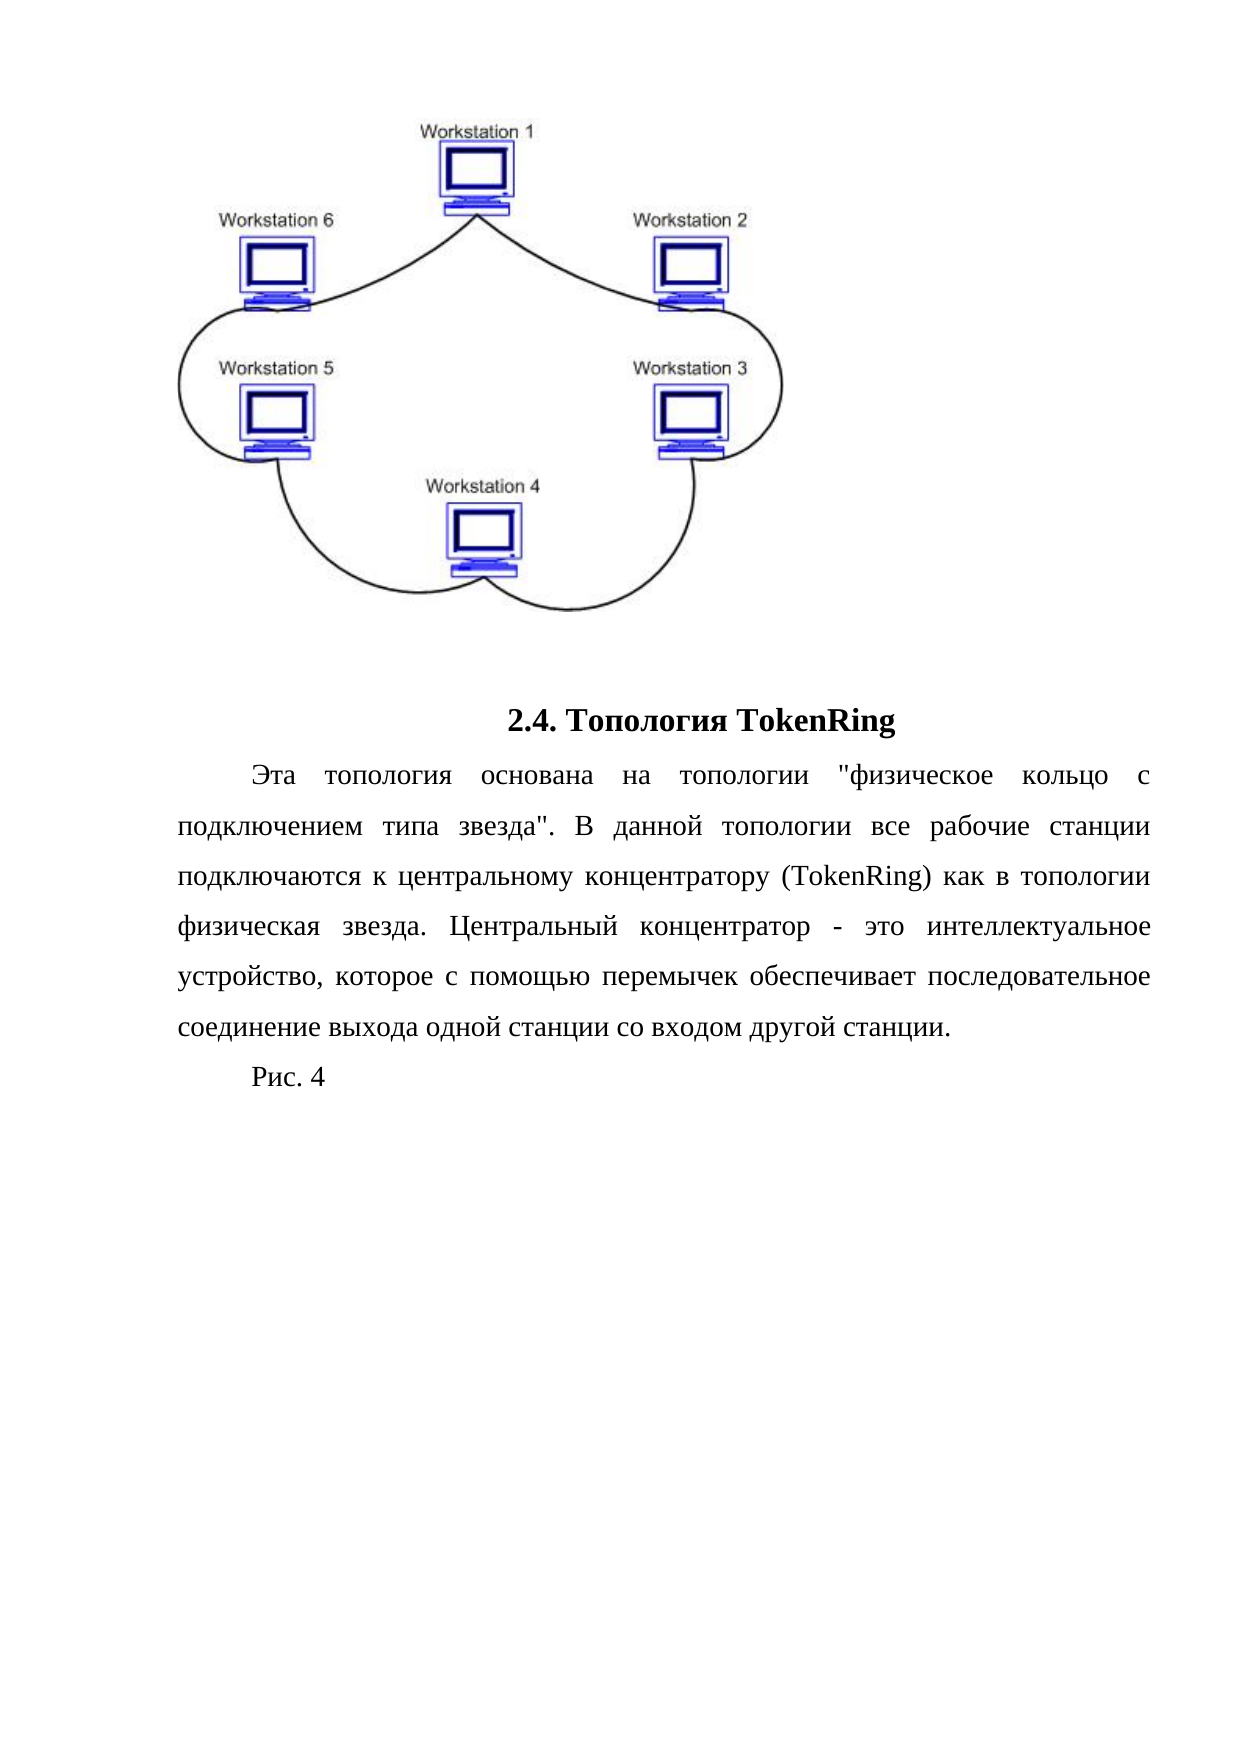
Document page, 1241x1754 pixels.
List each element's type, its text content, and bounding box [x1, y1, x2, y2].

subtitle 2.4. Топология TokenRing [177, 700, 1152, 738]
picture [177, 118, 784, 612]
text Рис. 4 [177, 1059, 1152, 1093]
text Эта топология основана на топологии "физическое кольцо с подключением типа звезда". В данной топологии все рабочие станции подключаются к центральному концентратору (TokenRing) как в топологии физическая звезда. Центральный концентратор - это интеллектуальное устройство, которое с помощью перемычек обеспечивает последовательное соединение выхода одной станции со входом другой станции. [177, 757, 1152, 1042]
